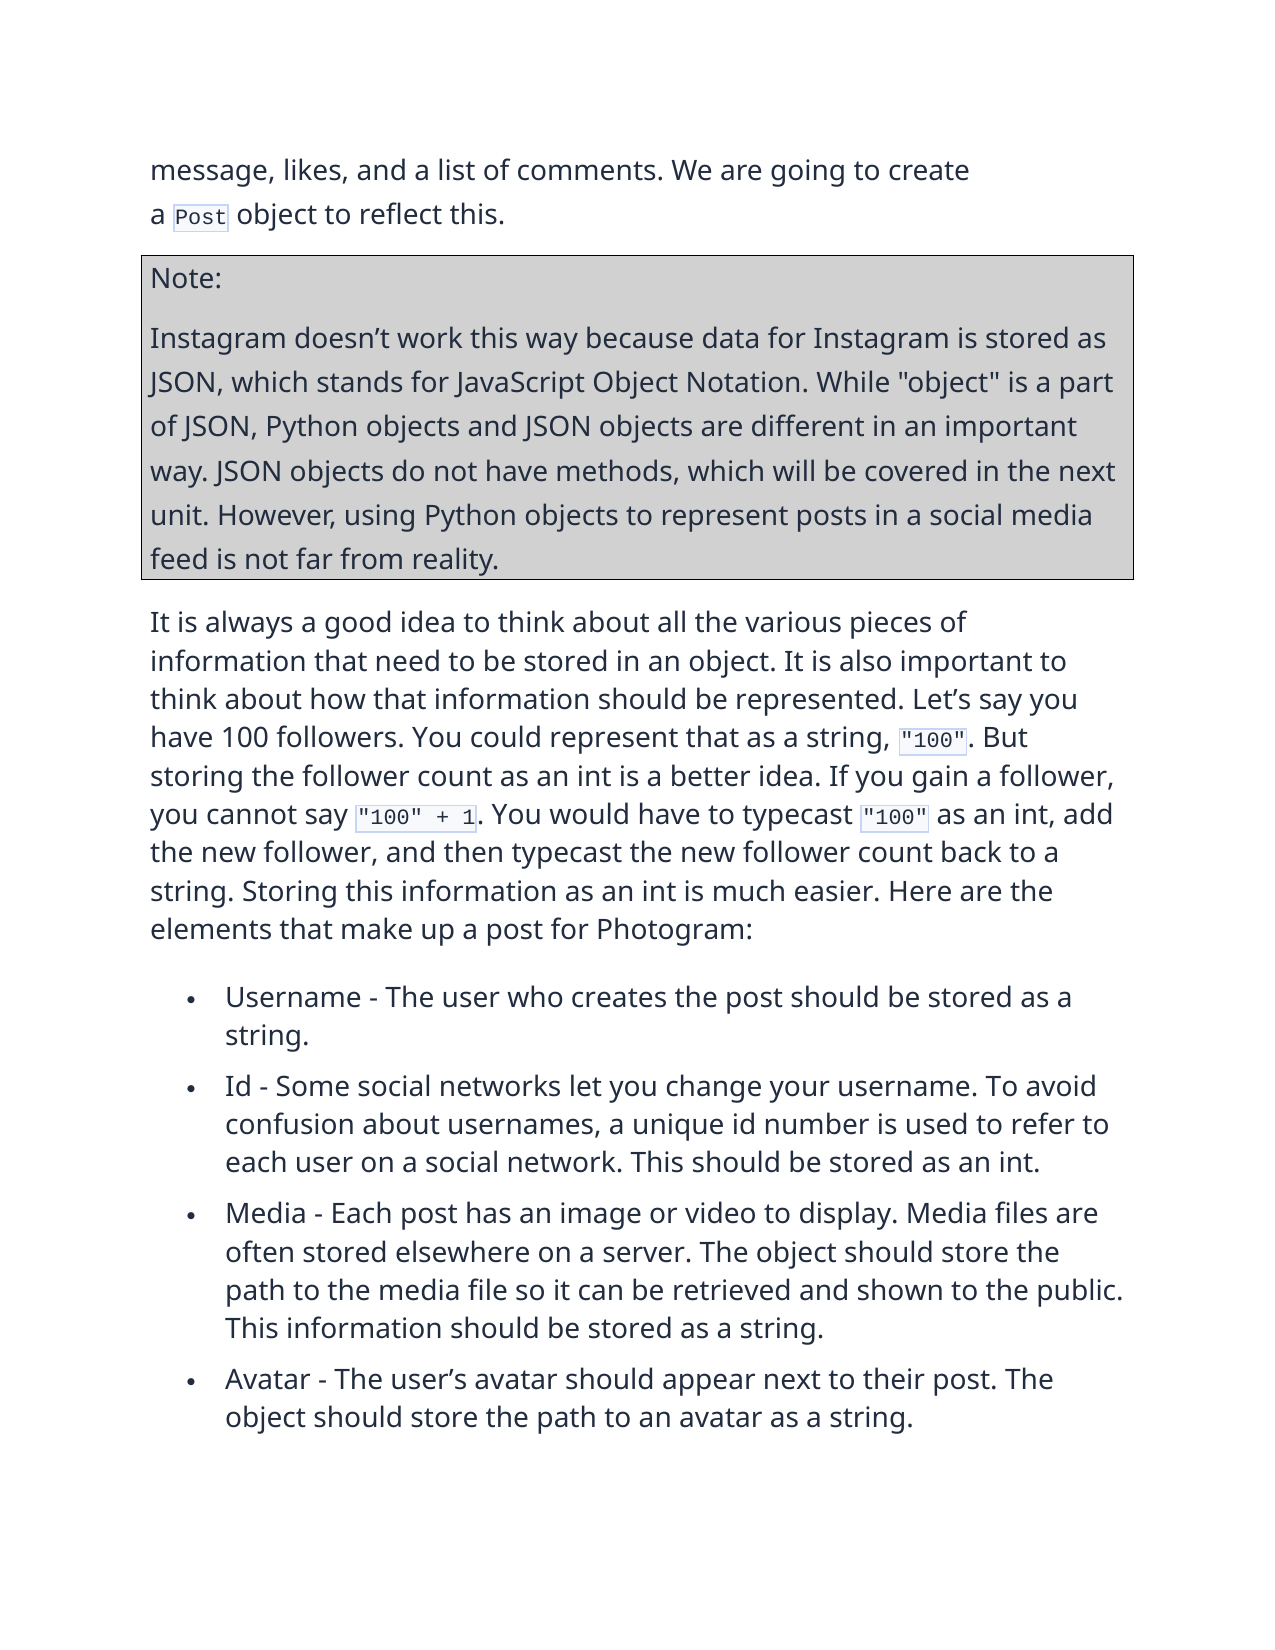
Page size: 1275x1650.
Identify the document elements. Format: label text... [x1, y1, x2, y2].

list Username - The user who creates the post should be stored as a string. [187, 977, 1125, 1054]
text Instagram doesn’t work this way because data for Instagram is stored as JSON, which stands for JavaScript Object Notation. While "object" is a part of JSON, Python objects and JSON objects are different in an important way. JSON objects do not have methods, which will be covered in the next unit. However, using Python objects to represent posts in a social media feed is not far from reality. [142, 316, 1133, 579]
list Media - Each post has an image or video to display. Media files are often stored elsewhere on a server. The object should store the path to the media file so it can be retrieved and shown to the public. This information should be stored as a string. [187, 1194, 1125, 1347]
text Note: [142, 256, 1133, 296]
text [150, 150, 1125, 232]
text It is always a good idea to think about all the various pieces of information that need to be stored in an object. It is also important to think about how that information should be represented. Let’s say you have 100 followers. You could represent that as a string, "100". But storing the follower count as an int is a better idea. If you gain a follower, you cannot say "100" + 1. You would have to typecast "100" as an int, add the new follower, and then typecast the new follower count back to a string. Storing this information as an int is much easier. Here are the elements that make up a post for Photogram: [150, 603, 1125, 948]
list Id - Some social networks let you change your username. To avoid confusion about usernames, a unique id number is used to refer to each user on a social network. This should be stored as an int. [187, 1066, 1125, 1181]
list Avatar - The user’s avatar should appear next to their post. The object should store the path to an avatar as a string. [187, 1359, 1125, 1436]
